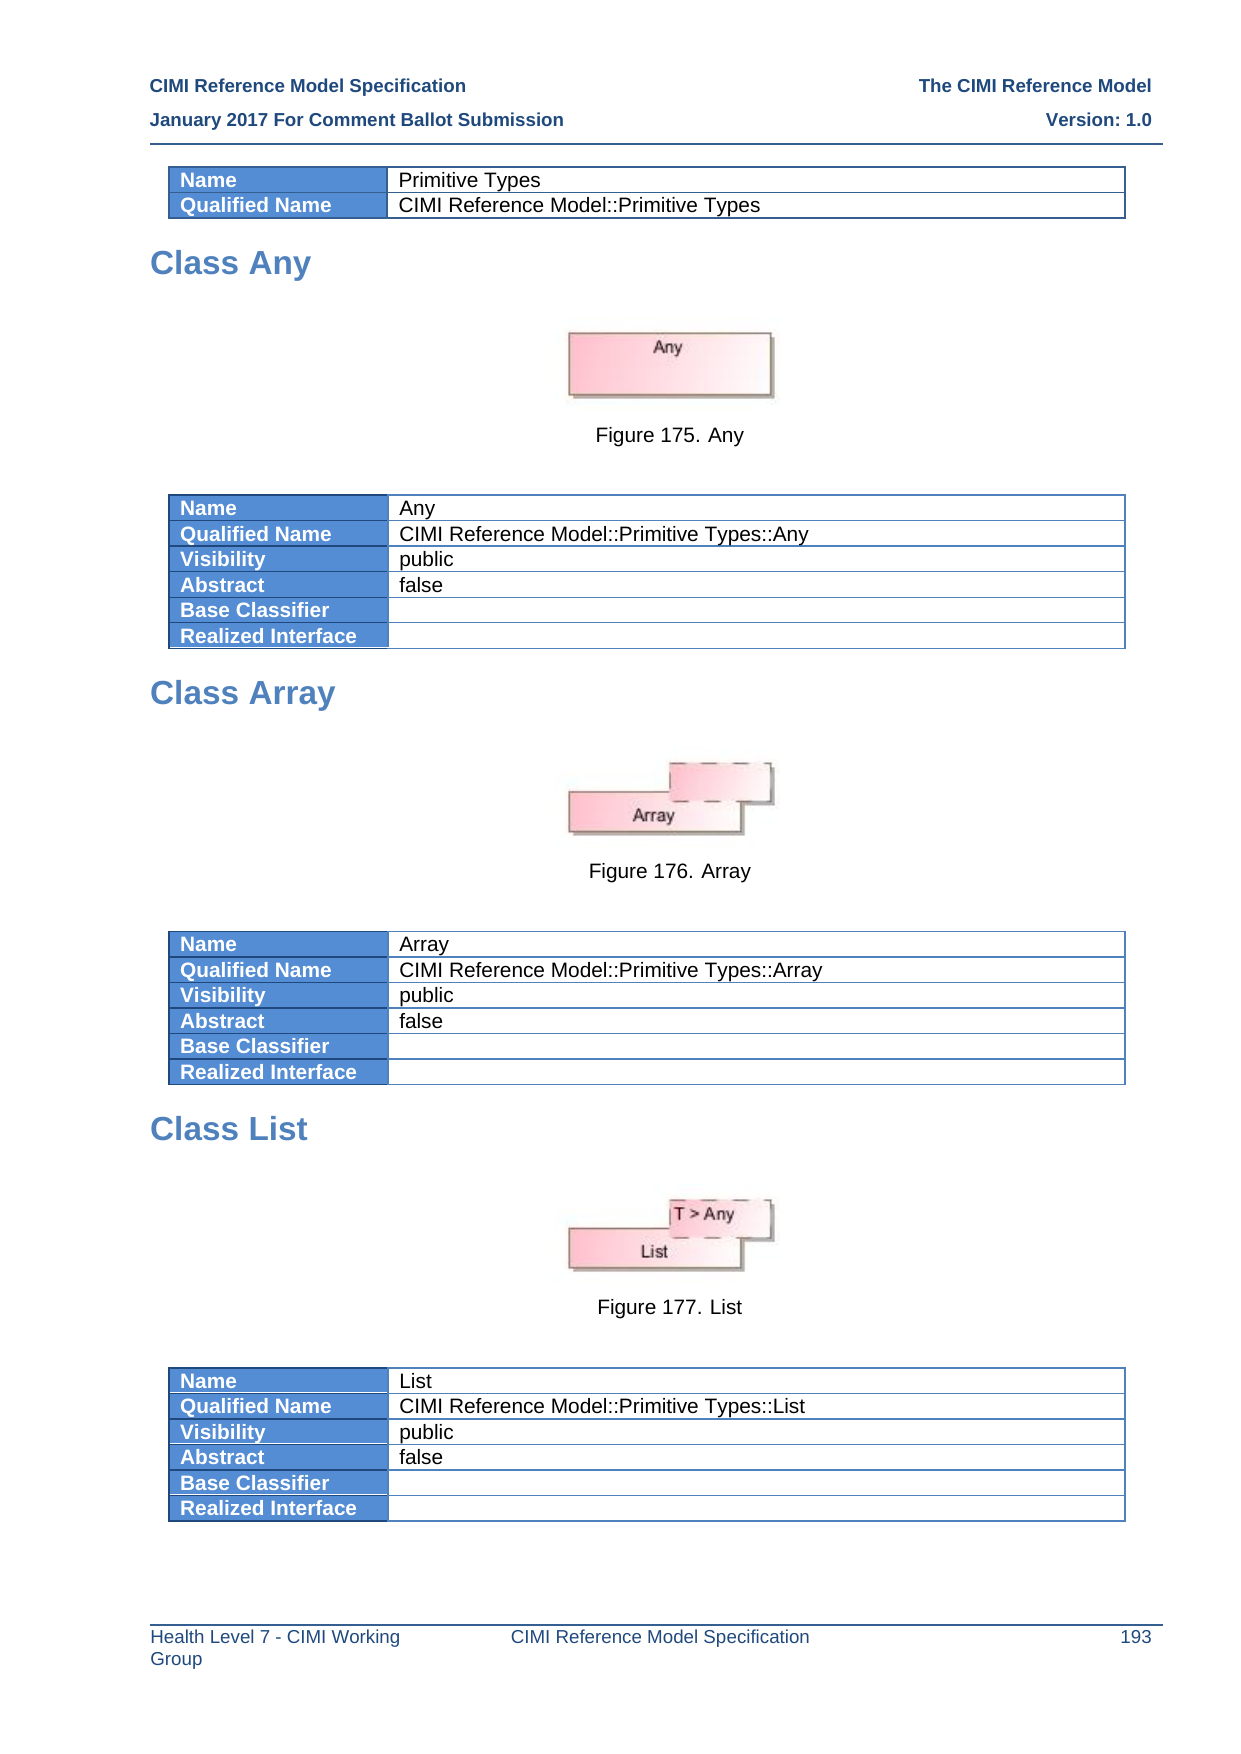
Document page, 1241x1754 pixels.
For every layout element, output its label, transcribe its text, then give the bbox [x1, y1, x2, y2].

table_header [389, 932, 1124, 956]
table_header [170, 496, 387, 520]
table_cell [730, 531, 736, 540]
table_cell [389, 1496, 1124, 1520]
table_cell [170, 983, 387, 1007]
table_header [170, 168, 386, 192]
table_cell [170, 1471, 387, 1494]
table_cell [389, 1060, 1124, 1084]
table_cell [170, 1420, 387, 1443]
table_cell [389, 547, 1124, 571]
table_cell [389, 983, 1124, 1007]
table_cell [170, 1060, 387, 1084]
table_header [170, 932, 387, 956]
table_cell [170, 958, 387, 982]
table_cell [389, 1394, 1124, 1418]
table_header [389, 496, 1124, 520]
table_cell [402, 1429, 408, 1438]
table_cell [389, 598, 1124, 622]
subtitle Class Array [150, 673, 1152, 711]
picture [553, 747, 786, 847]
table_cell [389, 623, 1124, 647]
text Any [187, 422, 1152, 446]
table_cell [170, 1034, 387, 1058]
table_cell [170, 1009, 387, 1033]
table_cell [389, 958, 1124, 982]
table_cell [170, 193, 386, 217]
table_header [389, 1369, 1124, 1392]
picture [553, 1184, 786, 1283]
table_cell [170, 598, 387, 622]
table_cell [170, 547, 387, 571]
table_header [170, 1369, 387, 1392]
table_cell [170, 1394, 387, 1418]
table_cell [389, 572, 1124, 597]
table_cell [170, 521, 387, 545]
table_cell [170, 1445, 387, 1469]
text Array [187, 859, 1152, 883]
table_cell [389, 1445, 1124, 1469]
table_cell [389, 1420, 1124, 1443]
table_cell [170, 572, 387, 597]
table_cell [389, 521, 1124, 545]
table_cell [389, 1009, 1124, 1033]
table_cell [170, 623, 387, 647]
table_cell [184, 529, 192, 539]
subtitle Class List [150, 1109, 1152, 1148]
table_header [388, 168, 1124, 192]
text List [187, 1295, 1152, 1319]
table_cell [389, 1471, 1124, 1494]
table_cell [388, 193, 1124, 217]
subtitle Class Any [150, 243, 1152, 281]
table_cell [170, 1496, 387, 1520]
picture [553, 317, 786, 410]
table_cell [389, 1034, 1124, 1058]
